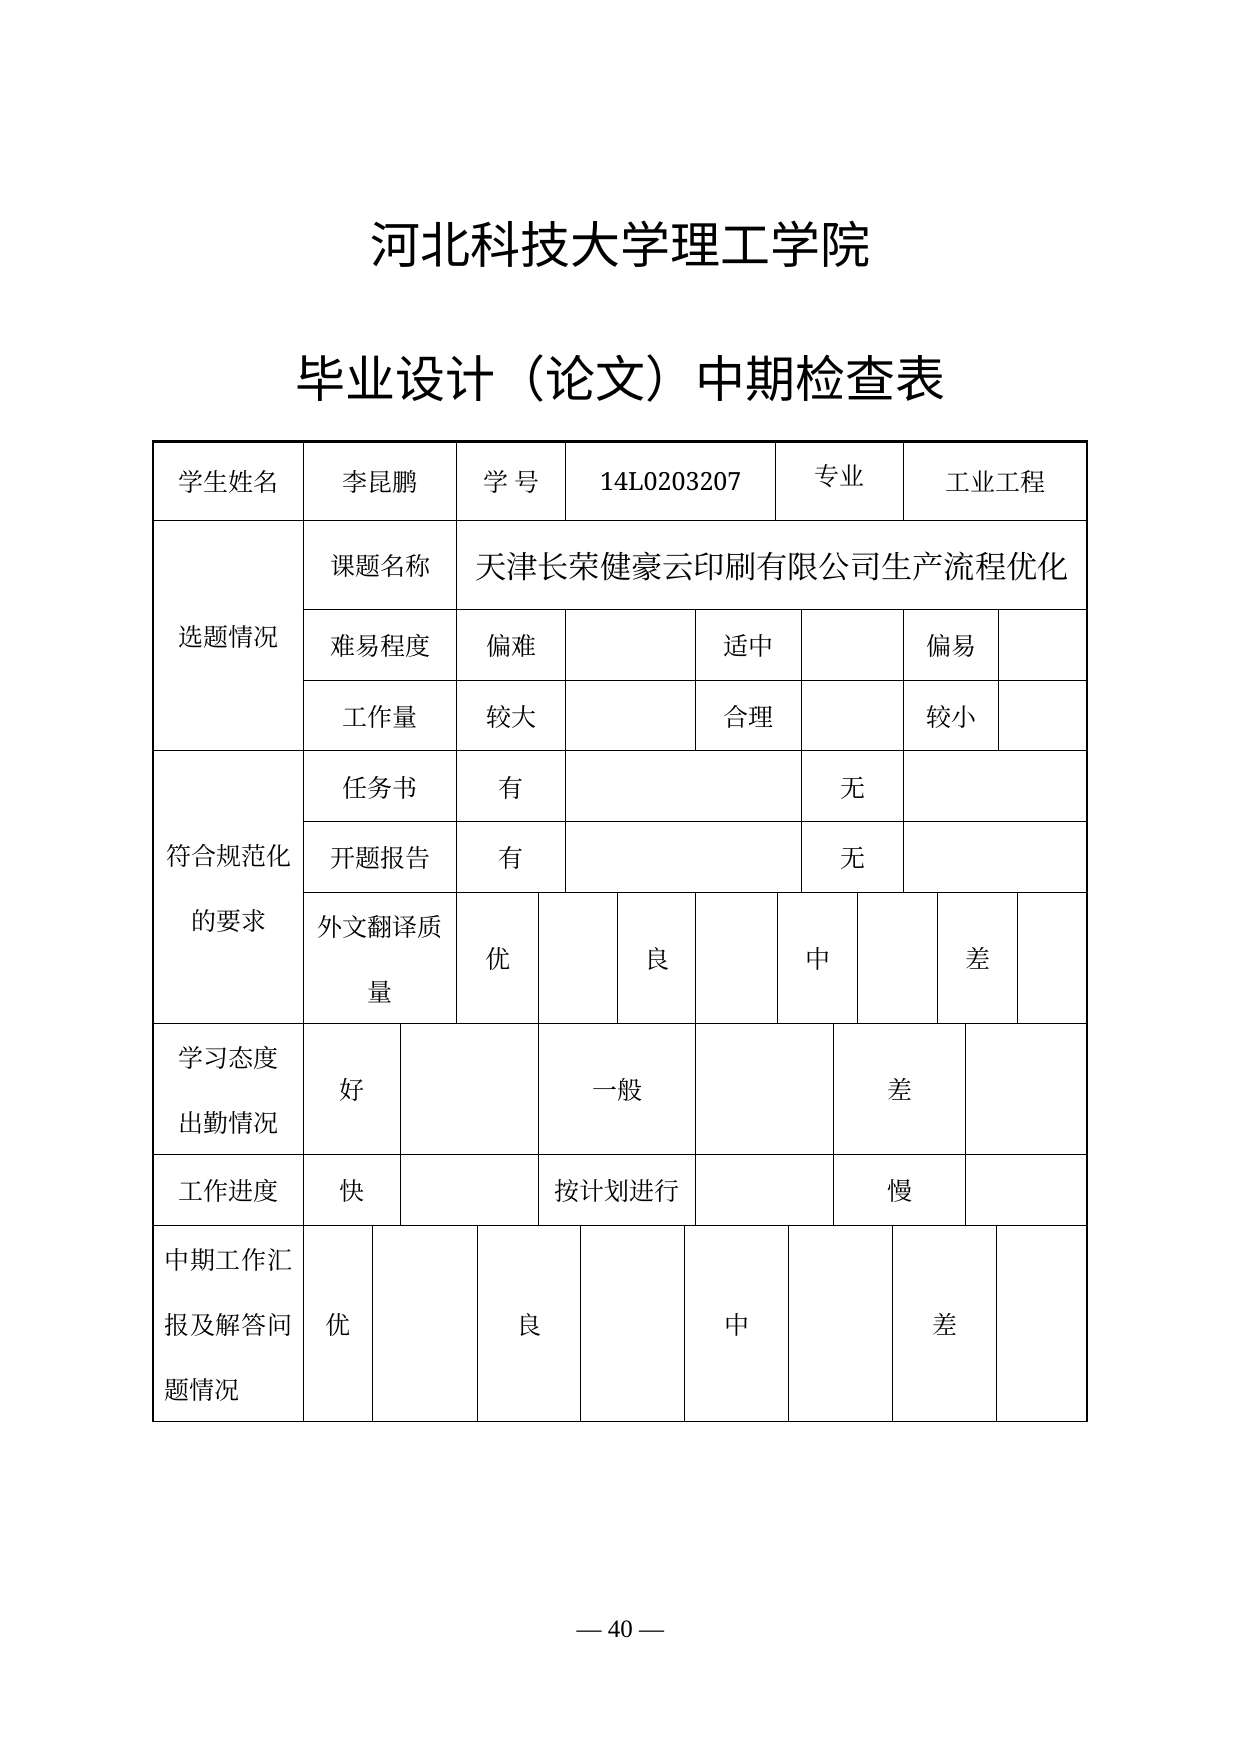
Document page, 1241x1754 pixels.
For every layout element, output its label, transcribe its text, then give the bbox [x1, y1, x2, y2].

table_cell [566, 751, 801, 821]
table_cell [373, 1226, 477, 1421]
table_cell [1018, 893, 1086, 1023]
table_cell [997, 1226, 1086, 1421]
table_cell 课题名称 [304, 521, 456, 609]
table_cell 按计划进行 [539, 1155, 695, 1225]
table_cell [802, 681, 903, 750]
table_cell [789, 1226, 892, 1421]
table_cell [999, 681, 1086, 750]
table_header 工业工程 [904, 443, 1086, 520]
table_cell 一般 [539, 1024, 695, 1154]
text 河北科技大学理工学院 [148, 193, 1092, 290]
table_cell 符合规范化的要求 [154, 751, 303, 1023]
table_cell [566, 681, 695, 750]
table_header 学生姓名 [154, 443, 303, 520]
table_cell 优 [457, 893, 538, 1023]
table_cell 偏易 [904, 610, 998, 679]
table_cell [696, 1024, 833, 1154]
table_cell 适中 [696, 610, 801, 679]
table_cell 中 [685, 1226, 788, 1421]
table_cell [999, 610, 1086, 679]
table_cell [581, 1226, 684, 1421]
table_cell [566, 822, 801, 892]
table_cell 工作进度 [154, 1155, 303, 1225]
table_cell 差 [893, 1226, 996, 1421]
table_cell [966, 1155, 1086, 1225]
table_cell 无 [802, 822, 903, 892]
table_cell [696, 1155, 833, 1225]
table_cell 差 [938, 893, 1017, 1023]
table_cell 工作量 [304, 681, 456, 750]
text 毕业设计（论文）中期检查表 [148, 327, 1092, 424]
table_cell 快 [304, 1155, 400, 1225]
table_cell 选题情况 [154, 521, 303, 750]
table_cell 中期工作汇报及解答问题情况 [154, 1226, 303, 1421]
table_cell 优 [304, 1226, 372, 1421]
table_cell 好 [304, 1024, 400, 1154]
table_cell 较小 [904, 681, 998, 750]
table_cell 有 [457, 822, 565, 892]
table_header 专业 [776, 443, 903, 520]
table_header 学 号 [457, 443, 565, 520]
table_cell 无 [802, 751, 903, 821]
table_cell 外文翻译质量 [304, 893, 456, 1023]
table_cell [858, 893, 937, 1023]
table_cell 良 [478, 1226, 580, 1421]
table_cell [566, 610, 695, 679]
table_cell [904, 751, 1086, 821]
table_header 李昆鹏 [304, 443, 456, 520]
table_cell 合理 [696, 681, 801, 750]
table_cell [401, 1024, 538, 1154]
table_cell [966, 1024, 1086, 1154]
table_cell 任务书 [304, 751, 456, 821]
table_cell [696, 893, 777, 1023]
table_cell 慢 [834, 1155, 965, 1225]
table_cell 良 [618, 893, 695, 1023]
table_cell 难易程度 [304, 610, 456, 679]
table_cell 开题报告 [304, 822, 456, 892]
table_cell 学习态度 出勤情况 [154, 1024, 303, 1154]
table_cell 差 [834, 1024, 965, 1154]
table_cell [904, 822, 1086, 892]
table_cell 中 [778, 893, 857, 1023]
table_cell 偏难 [457, 610, 565, 679]
table_cell [539, 893, 617, 1023]
table_header 14L0203207 [566, 443, 775, 520]
table_cell 较大 [457, 681, 565, 750]
table_cell [401, 1155, 538, 1225]
table_cell 天津长荣健豪云印刷有限公司生产流程优化 [457, 521, 1086, 609]
table_cell 有 [457, 751, 565, 821]
table_cell [802, 610, 903, 679]
